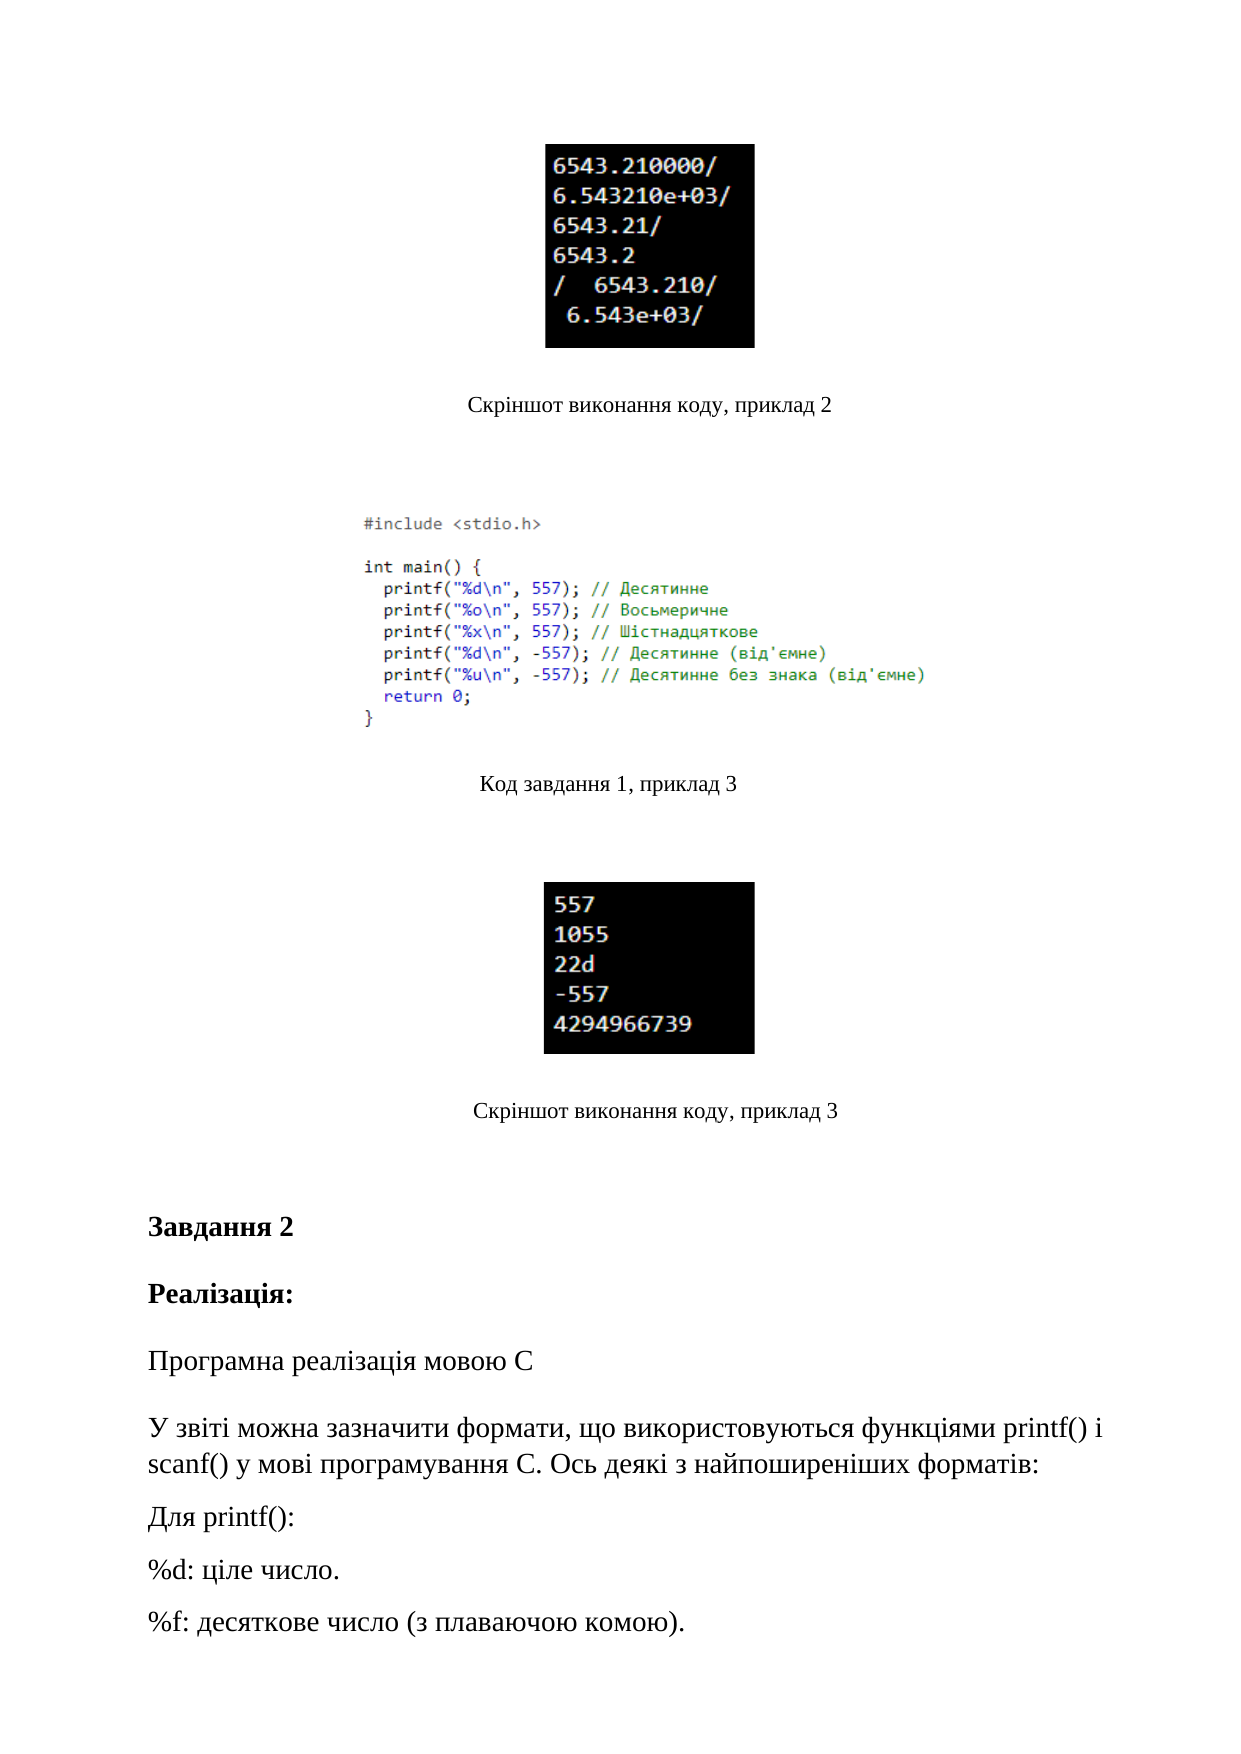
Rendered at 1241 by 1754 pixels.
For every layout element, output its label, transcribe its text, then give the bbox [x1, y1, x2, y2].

text Реалізація: [148, 1276, 1152, 1309]
text Код завдання 1, приклад 3 [148, 770, 1152, 796]
picture [359, 503, 940, 739]
text Для printf(): [148, 1499, 1152, 1532]
text %d: ціле число. [148, 1552, 1152, 1585]
text Завдання 2 [148, 1209, 1152, 1243]
picture [545, 144, 755, 348]
text %f: десяткове число (з плаваючою комою). [148, 1604, 1152, 1638]
text Програмна реалізація мовою С [148, 1343, 1152, 1377]
picture [543, 882, 755, 1054]
text Скріншот виконання коду, приклад 3 [148, 882, 1152, 1123]
text Скріншот виконання коду, приклад 2 [148, 145, 1152, 417]
text У звіті можна зазначити формати, що використовуються функціями printf() і scanf() у мові програмування C. Ось деякі з найпоширеніших форматів: [148, 1410, 1152, 1480]
